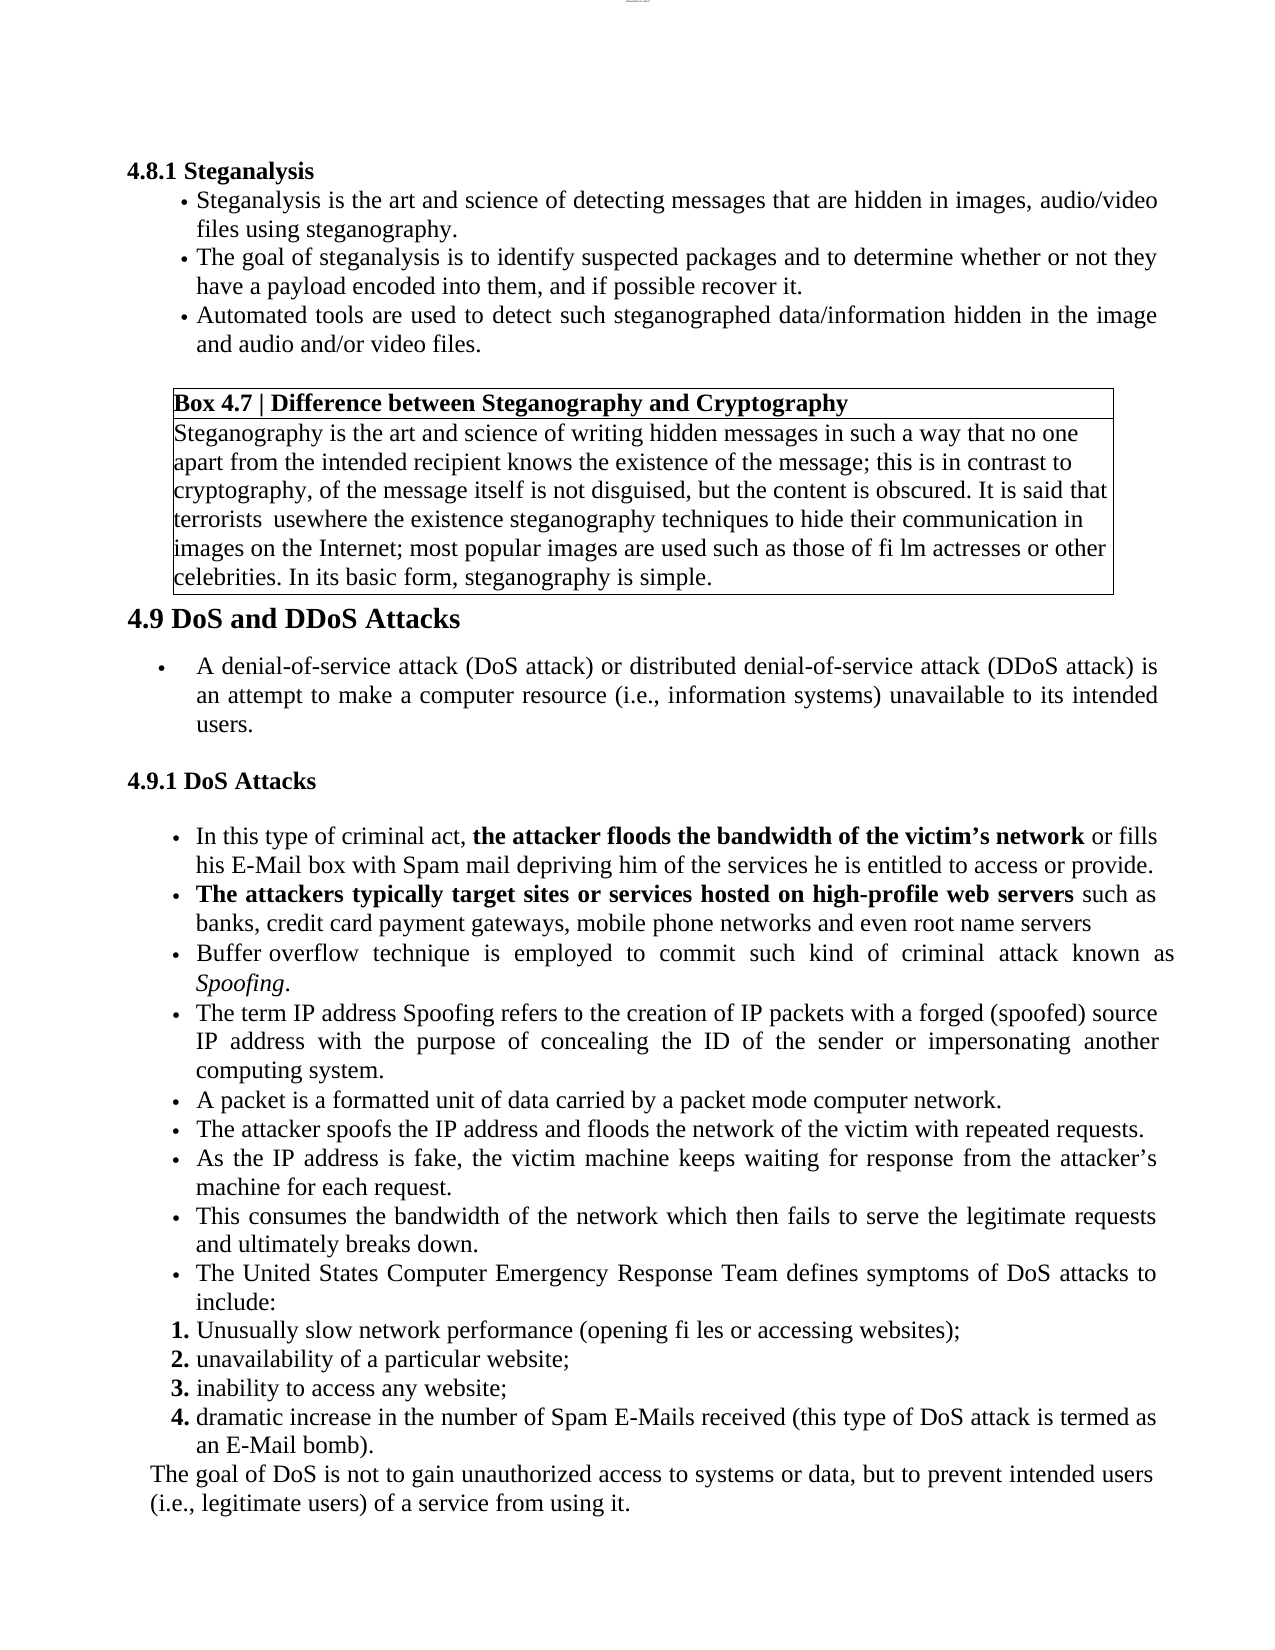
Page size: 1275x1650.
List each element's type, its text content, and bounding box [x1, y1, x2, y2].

list A packet is a formatted unit of data carried by a packet mode computer network. [173, 1085, 1194, 1114]
list A denial-of-service attack (DoS attack) or distributed denial-of-service attack (DDoS attack) is an attempt to make a computer resource (i.e., information systems) unavailable to its intended users. [158, 651, 1159, 737]
subtitle DoS Attacks [127, 766, 1194, 795]
list Unusually slow network performance (opening fi les or accessing websites); [171, 1316, 1194, 1344]
list unavailability of a particular website; [171, 1344, 1194, 1373]
list This consumes the bandwidth of the network which then fails to serve the legitimate requests and ultimately breaks down. [173, 1201, 1158, 1258]
list In this type of criminal act, the attacker floods the bandwidth of the victim’s network or fills his E-Mail box with Spam mail depriving him of the services he is entitled to access or provide. [173, 821, 1159, 879]
list Steganalysis is the art and science of detecting messages that are hidden in images, audio/video files using steganography. [181, 185, 1159, 242]
list The United States Computer Emergency Response Team defines symptoms of DoS attacks to include: [173, 1258, 1159, 1316]
list inability to access any website; [171, 1373, 1194, 1402]
list Buffer overflow technique is employed to commit such kind of criminal attack known as [173, 938, 1194, 966]
list The attackers typically target sites or services hosted on high-profile web servers such as banks, credit card payment gateways, mobile phone networks and even root name servers [173, 879, 1159, 936]
text Spoofing. [196, 968, 1194, 997]
list The attacker spoofs the IP address and floods the network of the victim with repeated requests. [173, 1114, 1194, 1143]
list The term IP address Spoofing refers to the creation of IP packets with a forged (spoofed) source IP address with the purpose of concealing the ID of the sender or impersonating another computing system. [173, 998, 1159, 1084]
subtitle Steganalysis [127, 156, 1194, 185]
subtitle DoS and DDoS Attacks [127, 390, 1194, 635]
text The goal of DoS is not to gain unauthorized access to systems or data, but to prevent intended users (i.e., legitimate users) of a service from using it. [150, 1459, 1155, 1517]
list dramatic increase in the number of Spam E-Mails received (this type of DoS attack is termed as an E-Mail bomb). [171, 1402, 1159, 1459]
list As the IP address is fake, the victim machine keeps waiting for response from the attacker’s [173, 1143, 1194, 1172]
list The goal of steganalysis is to identify suspected packages and to determine whether or not they have a payload encoded into them, and if possible recover it. [181, 242, 1158, 300]
text machine for each request. [196, 1172, 1194, 1201]
list Automated tools are used to detect such steganographed data/information hidden in the image and audio and/or video files. [181, 300, 1159, 357]
